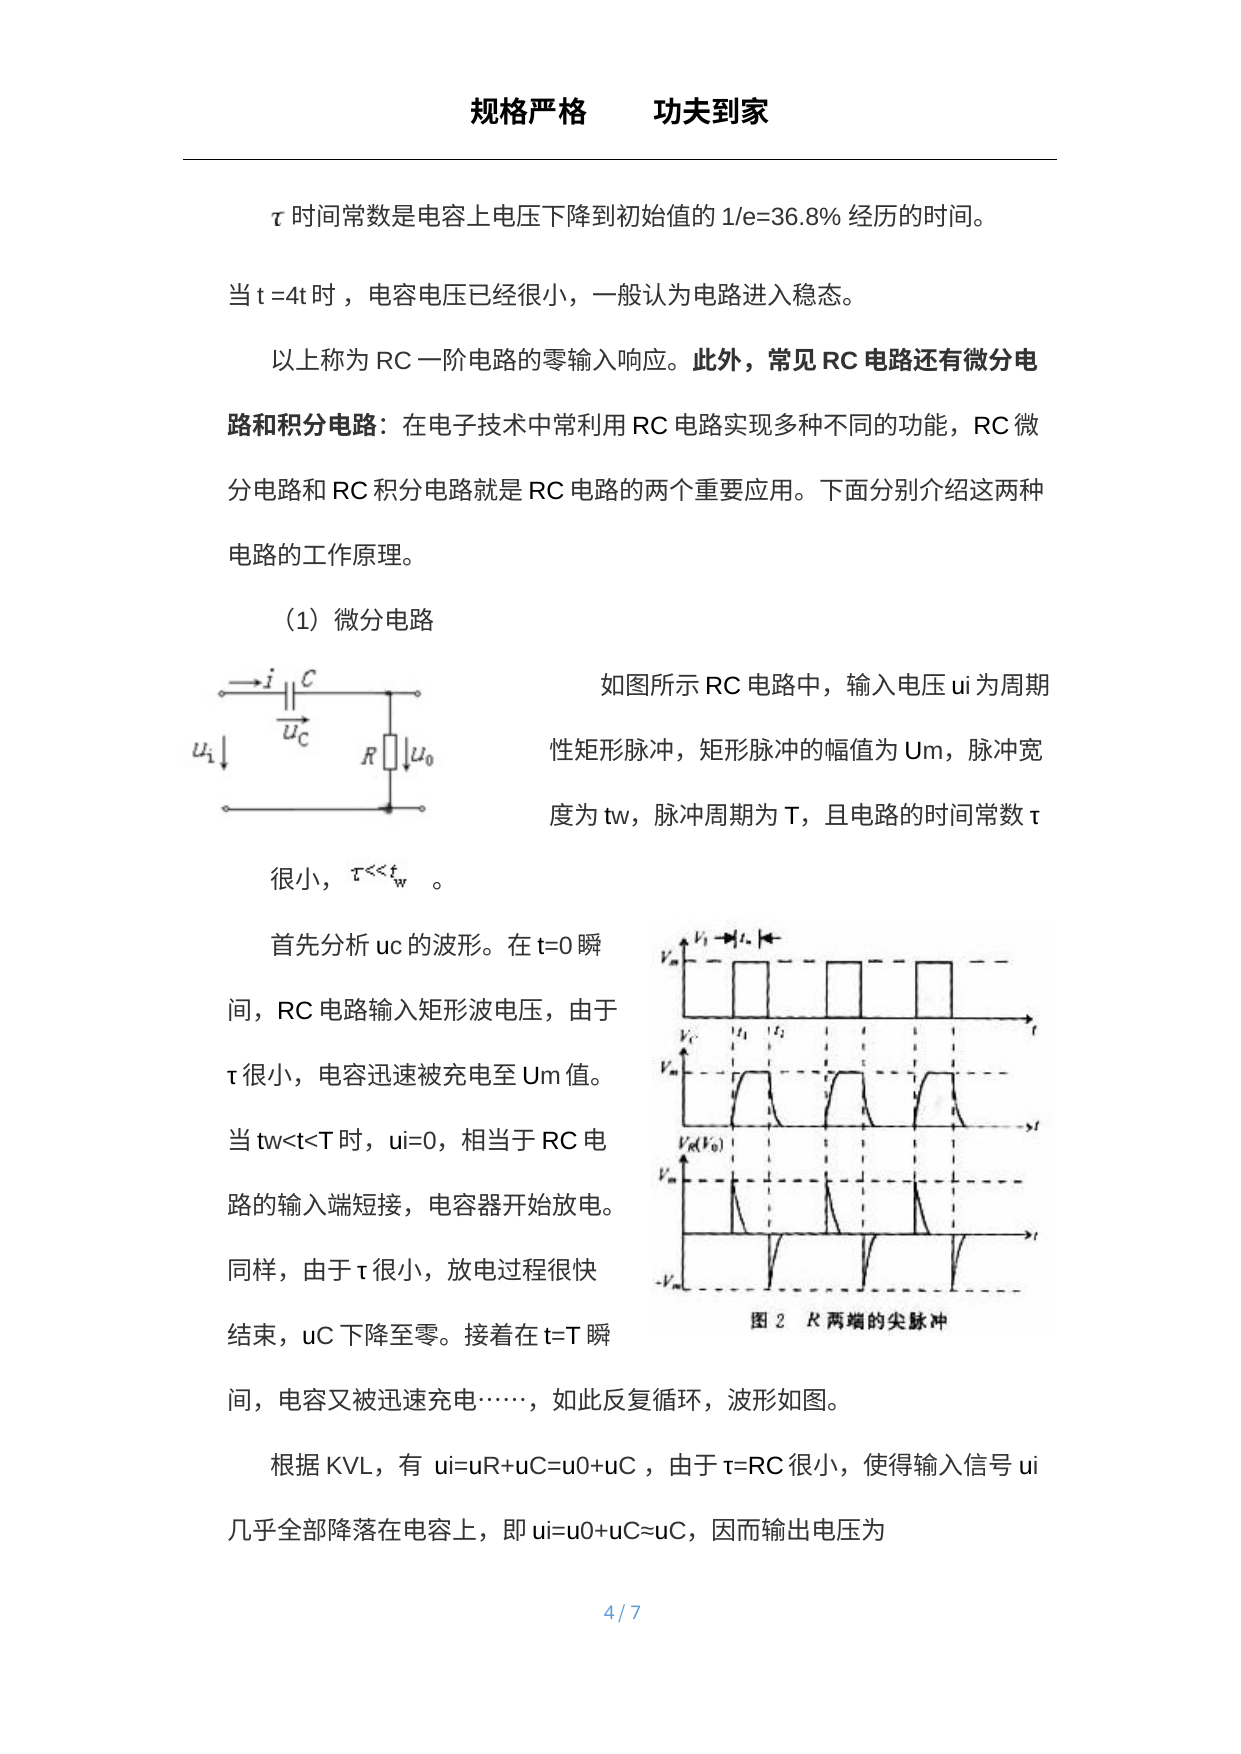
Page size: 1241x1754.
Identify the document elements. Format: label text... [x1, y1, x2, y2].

text （1）微分电路 [227, 586, 1057, 651]
picture [651, 919, 1058, 1336]
text 当t =4t时 ，电容电压已经很小，一般认为电路进入稳态。 [227, 261, 1057, 326]
picture [270, 211, 285, 226]
picture [345, 846, 410, 889]
text 根据KVL，有 ui=uR+uC=u0+uC ，由于τ=RC很小，使得输入信号ui几乎全部降落在电容上，即ui=u0+uC≈uC，因而输出电压为 [227, 1431, 1057, 1561]
picture [182, 667, 443, 831]
text 时间常数是电容上电压下降到初始值的1/e=36.8% 经历的时间。 [227, 196, 1057, 261]
text 以上称为RC一阶电路的零输入响应。此外，常见RC电路还有微分电路和积分电路：在电子技术中常利用RC电路实现多种不同的功能，RC微分电路和RC积分电路就是RC电路的两个重要应用。下面分别介绍这两种电路的工作原理。 [227, 326, 1057, 586]
text 如图所示RC电路中，输入电压ui为周期性矩形脉冲，矩形脉冲的幅值为Um，脉冲宽度为tw，脉冲周期为T，且电路的时间常数τ很小， 。 [271, 651, 1057, 911]
